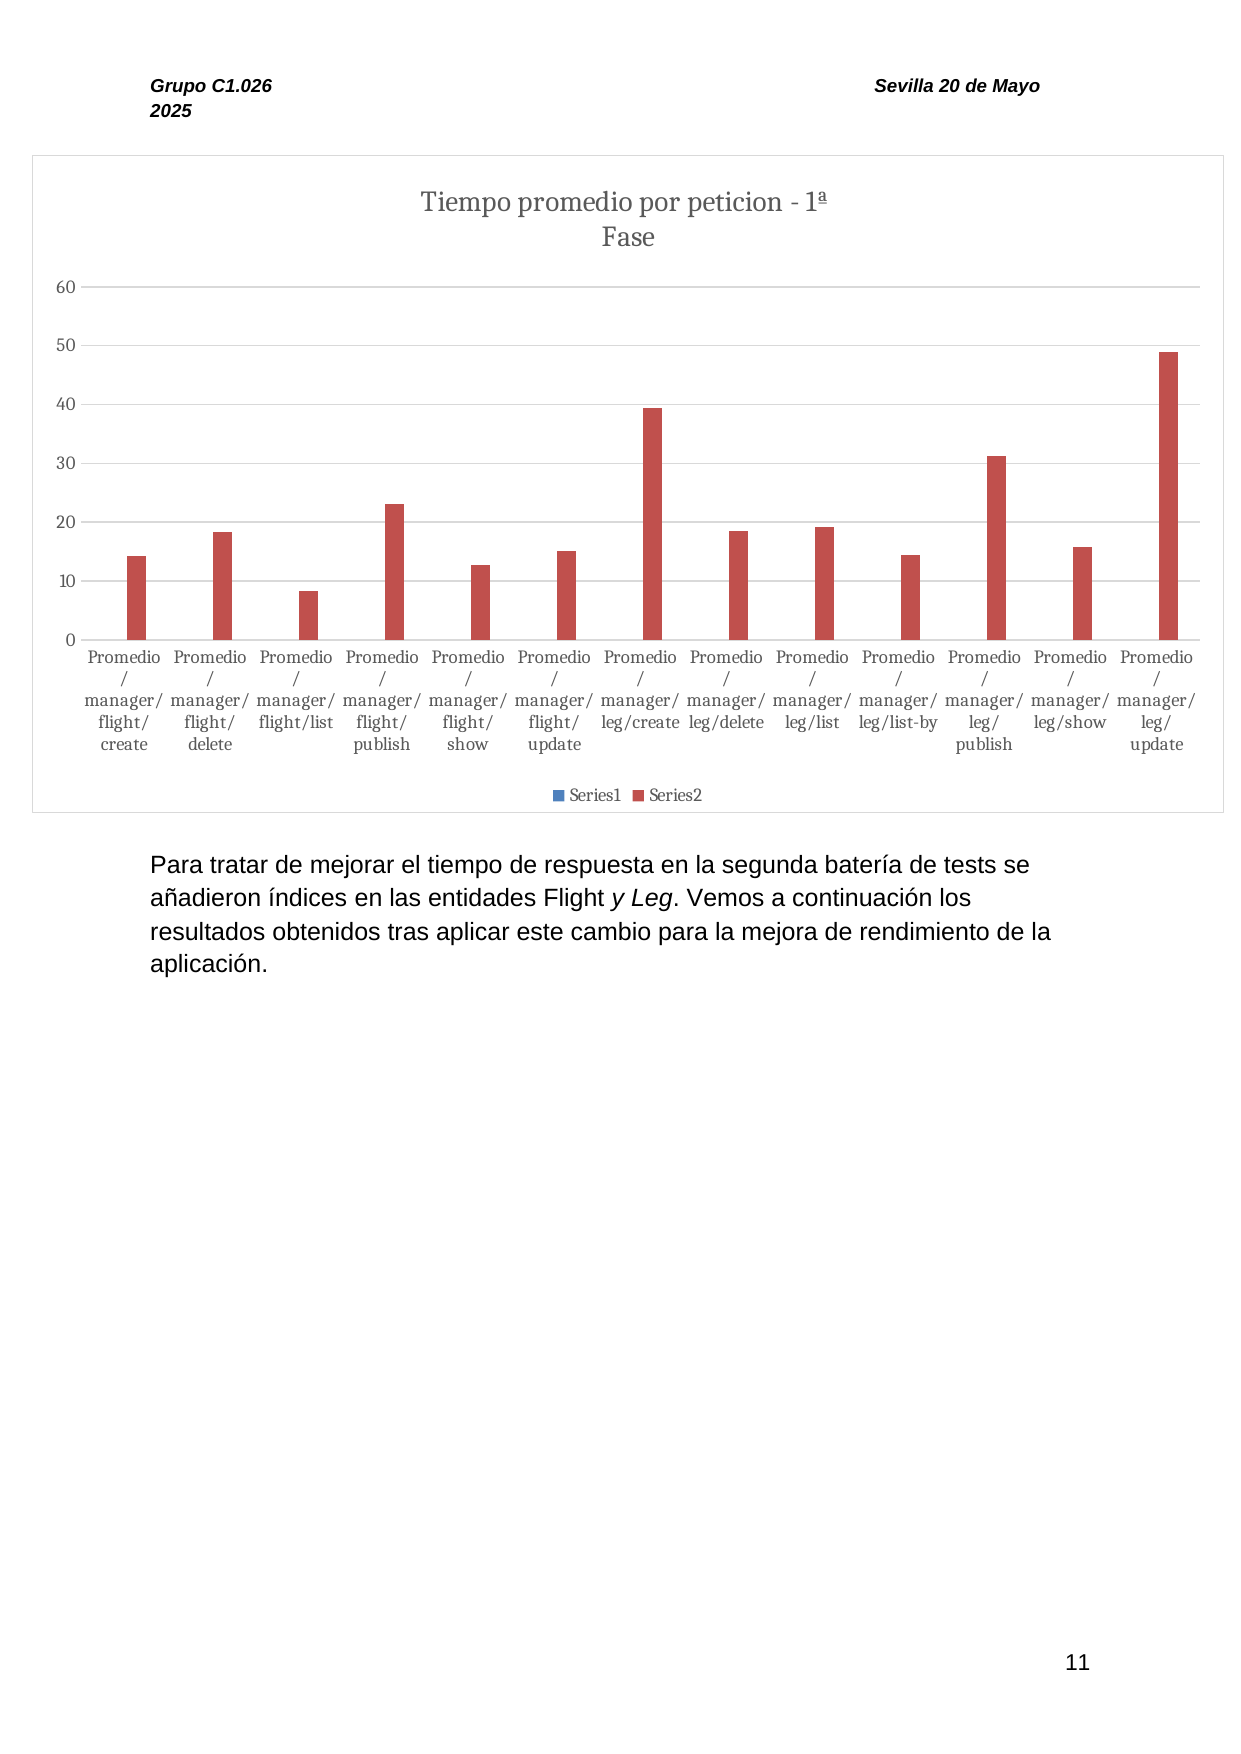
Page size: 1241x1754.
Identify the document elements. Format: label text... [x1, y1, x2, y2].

text Para tratar de mejorar el tiempo de respuesta en la segunda batería de tests se añadieron índices en las entidades Flight y Leg. Vemos a continuación los resultados obtenidos tras aplicar este cambio para la mejora de rendimiento de la aplicación. [150, 850, 1090, 978]
